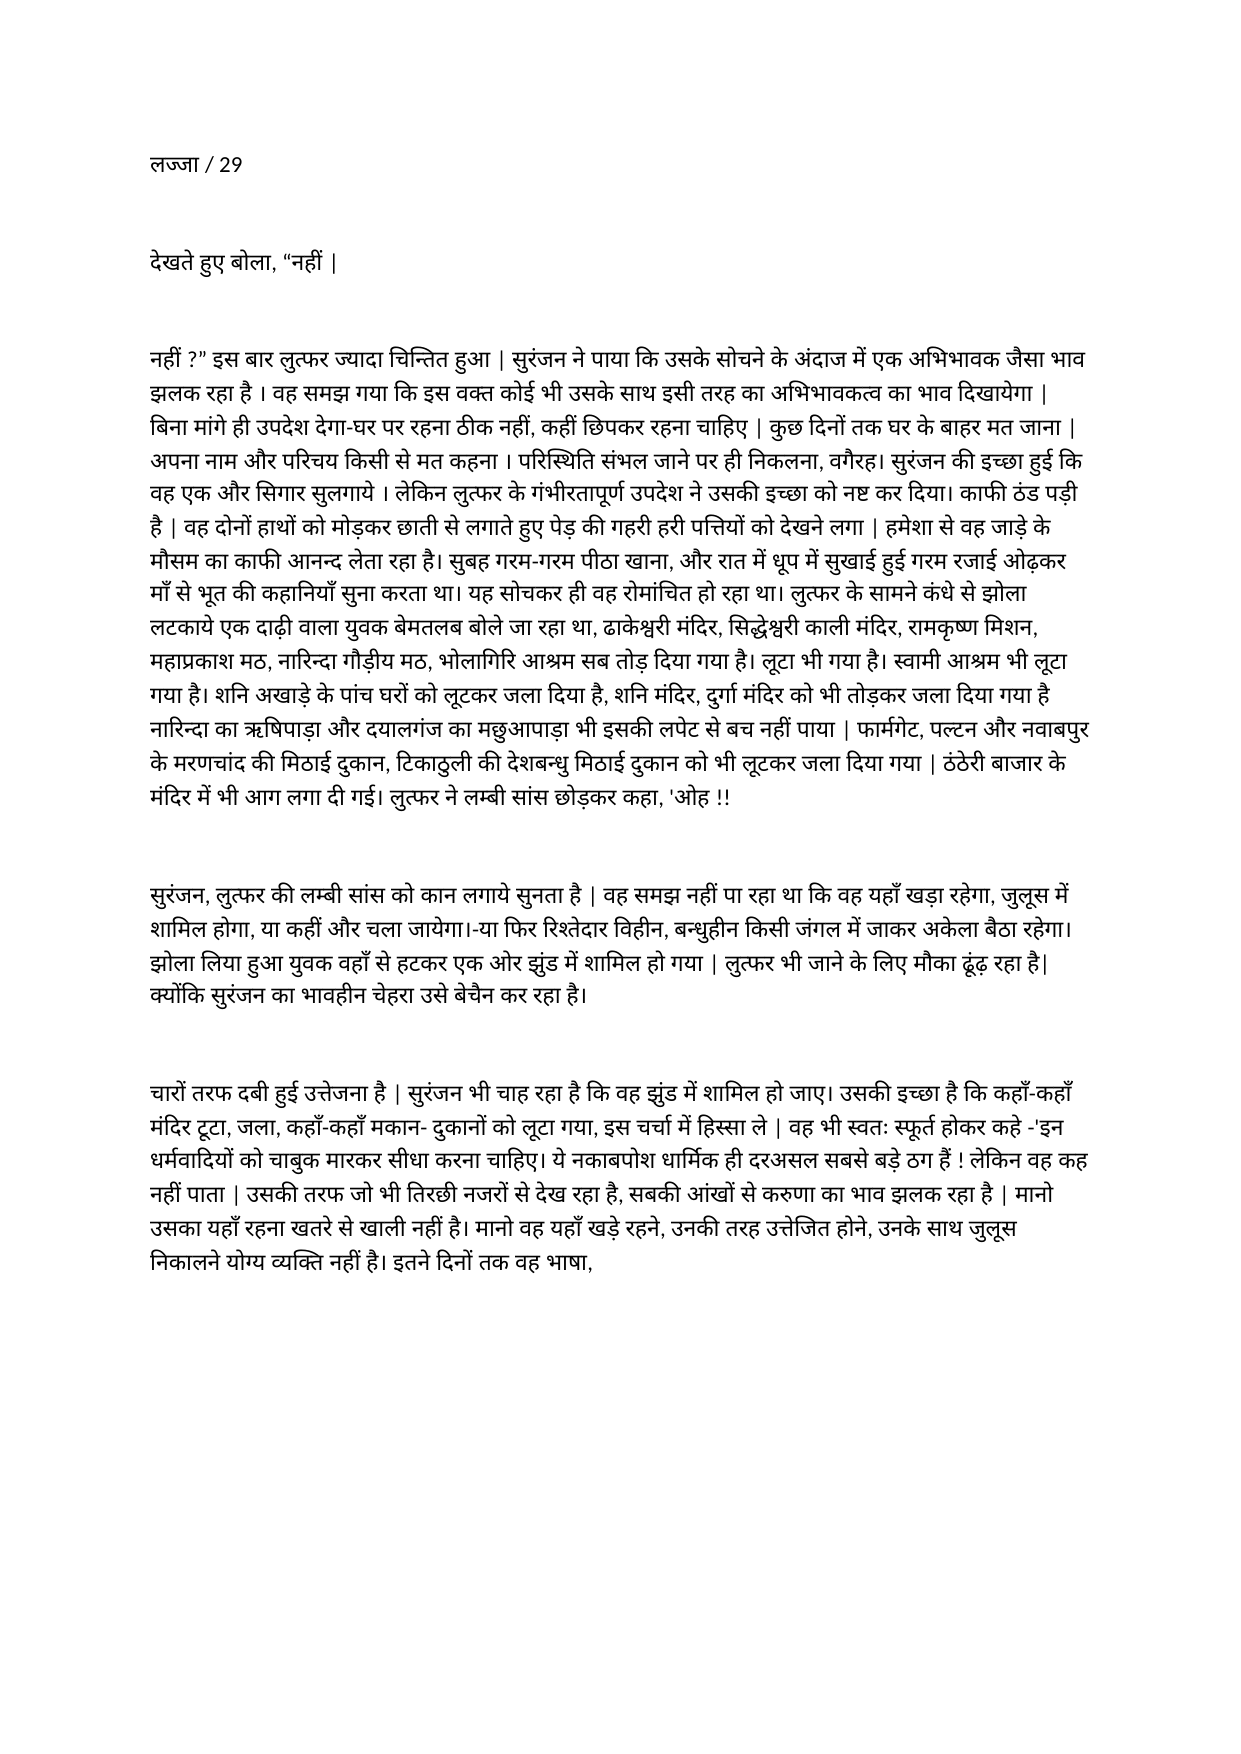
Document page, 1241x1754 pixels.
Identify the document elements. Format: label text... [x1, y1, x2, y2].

text नहीं ?” इस बार लुत्फर ज्यादा चिन्तित हुआ | सुरंजन ने पाया कि उसके सोचने के अंदाज में एक अभिभावक जैसा भाव झलक रहा है । वह समझ गया कि इस वक्‍त कोई भी उसके साथ इसी तरह का अभिभावकत्व का भाव दिखायेगा | बिना मांगे ही उपदेश देगा-घर पर रहना ठीक नहीं, कहीं छिपकर रहना चाहिए | कुछ दिनों तक घर के बाहर मत जाना | अपना नाम और परिचय किसी से मत कहना । परिस्थिति संभल जाने पर ही निकलना, वगैरह। सुरंजन की इच्छा हुई कि वह एक और सिगार सुलगाये । लेकिन लुत्फर के गंभीरतापूर्ण उपदेश ने उसकी इच्छा को नष्ट कर दिया। काफी ठंड पड़ी है | वह दोनों हाथों को मोड़कर छाती से लगाते हुए पेड़ की गहरी हरी पत्तियों को देखने लगा | हमेशा से वह जाड़े के मौसम का काफी आनन्द लेता रहा है। सुबह गरम-गरम पीठा खाना, और रात में धूप में सुखाई हुई गरम रजाई ओढ़कर माँ से भूत की कहानियाँ सुना करता था। यह सोचकर ही वह रोमांचित हो रहा था। लुत्फर के सामने कंधे से झोला लटकाये एक दाढ़ी वाला युवक बेमतलब बोले जा रहा था, ढाकेश्वरी मंदिर, सिद्धेश्वरी काली मंदिर, रामकृष्ण मिशन, महाप्रकाश मठ, नारिन्दा गौड़ीय मठ, भोलागिरि आश्रम सब तोड़ दिया गया है। लूटा भी गया है। स्वामी आश्रम भी लूटा गया है। शनि अखाड़े के पांच घरों को लूटकर जला दिया है, शनि मंदिर, दुर्गा मंदिर को भी तोड़कर जला दिया गया है नारिन्दा का ऋषिपाड़ा और दयालगंज का मछुआपाड़ा भी इसकी लपेट से बच नहीं पाया | फार्मगेट, पल्टन और नवाबपुर के मरणचांद की मिठाई दुकान, टिकाठुली की देशबन्धु मिठाई दुकान को भी लूटकर जला दिया गया | ठंठेरी बाजार के मंदिर में भी आग लगा दी गई। लुत्फर ने लम्बी सांस छोड़कर कहा, 'ओह !! [150, 345, 1090, 815]
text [150, 150, 1090, 182]
text देखते हुए बोला, “नहीं | [150, 248, 1090, 279]
text सुरंजन, लुत्फर की लम्बी सांस को कान लगाये सुनता है | वह समझ नहीं पा रहा था कि वह यहाँ खड़ा रहेगा, जुलूस में शामिल होगा, या कहीं और चला जायेगा।-या फिर रिश्तेदार विहीन, बन्धुहीन किसी जंगल में जाकर अकेला बैठा रहेगा। झोला लिया हुआ युवक वहाँ से हटकर एक ओर झुंड में शामिल हो गया | लुत्फर भी जाने के लिए मौका ढूंढ़ रहा है| क्योंकि सुरंजन का भावहीन चेहरा उसे बेचैन कर रहा है। [150, 881, 1090, 1013]
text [150, 1079, 1090, 1280]
